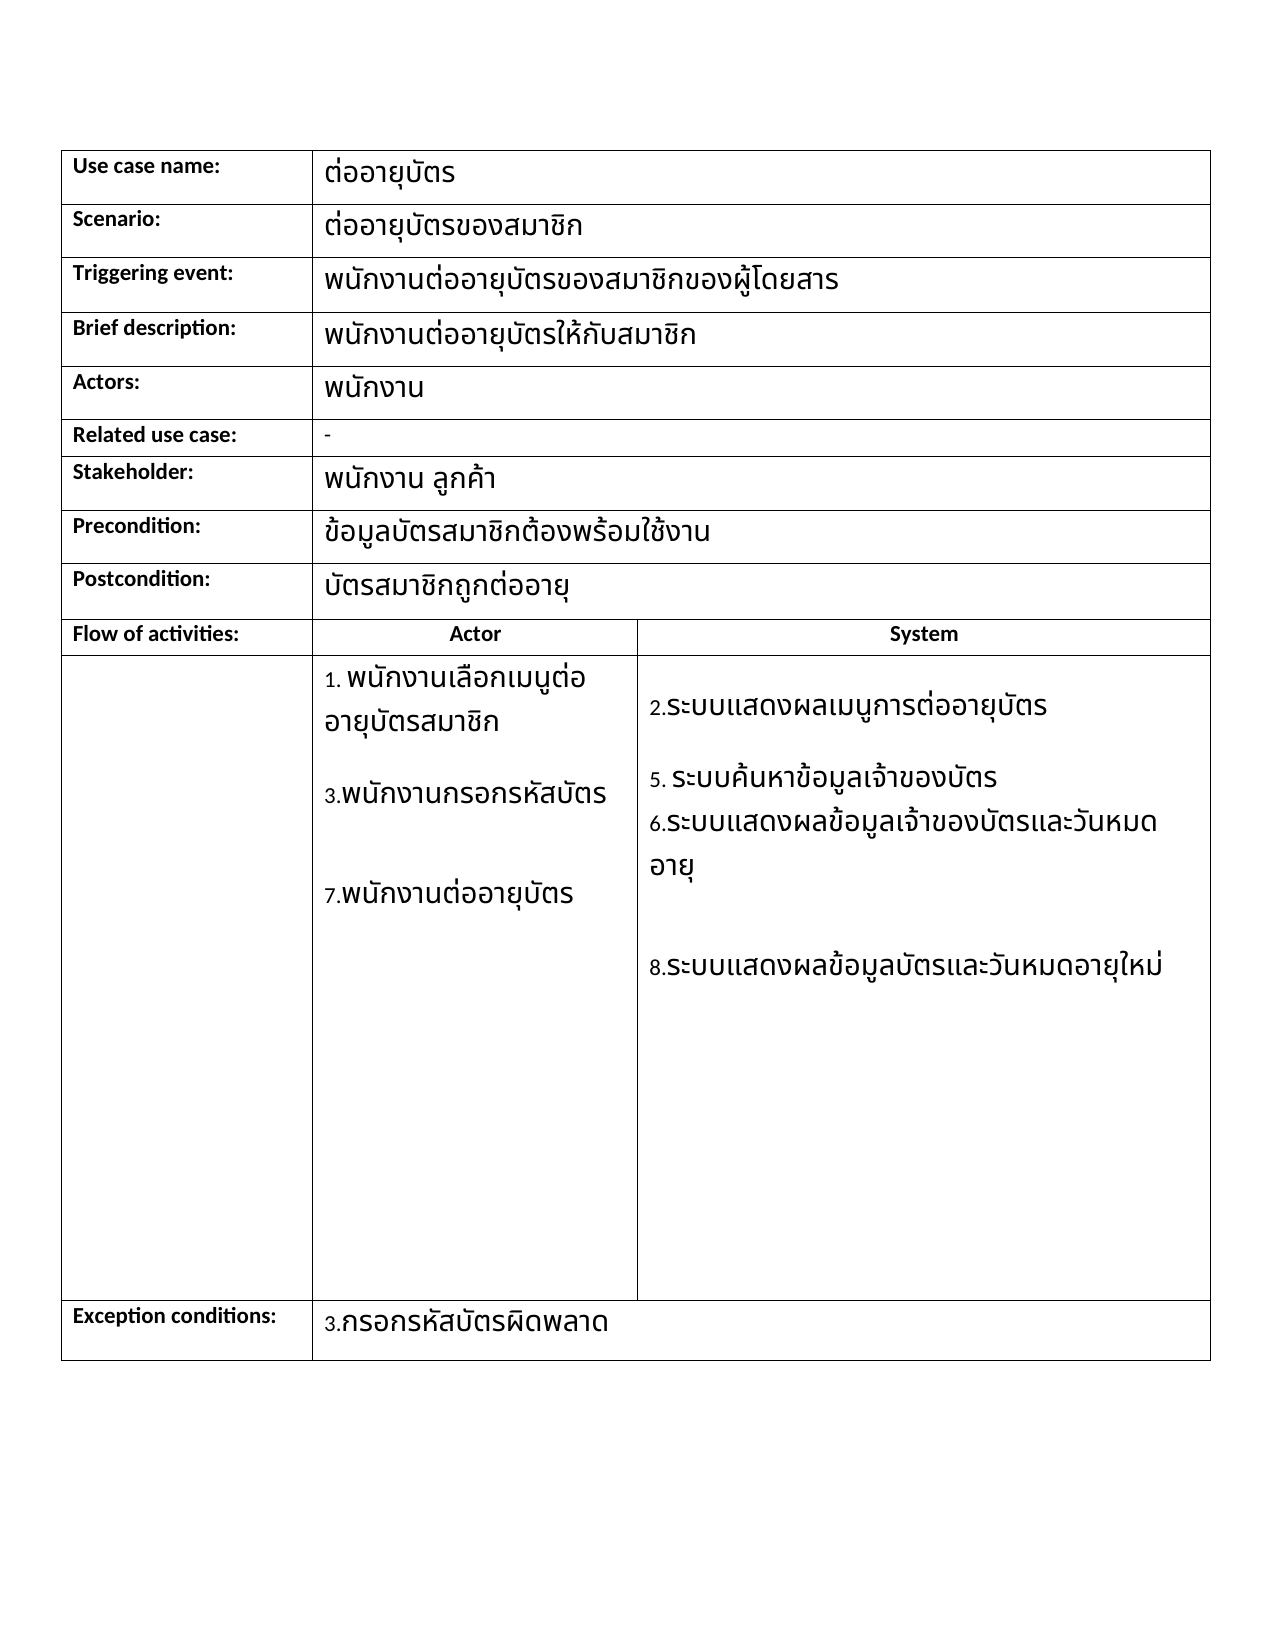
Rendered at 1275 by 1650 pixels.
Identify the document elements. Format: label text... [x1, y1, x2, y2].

table_cell พนักงานต่ออายุบัตรของสมาชิกของผู้โดยสาร [313, 258, 1210, 312]
table_cell System [638, 620, 1210, 655]
table_cell ข้อมูลบัตรสมาชิกต้องพร้อมใช้งาน [313, 511, 1210, 563]
table_cell Scenario: [62, 205, 312, 257]
table_cell Exception conditions: [62, 1301, 312, 1360]
table_header Use case name: [62, 151, 312, 203]
table_cell พนักงาน ลูกค้า [313, 457, 1210, 510]
table_cell Actor [313, 620, 637, 655]
table_cell Stakeholder: [62, 457, 312, 510]
table_header ต่ออายุบัตร [313, 151, 1210, 203]
table_cell ต่ออายุบัตรของสมาชิก [313, 205, 1210, 257]
table_cell Postcondition: [62, 564, 312, 618]
table_cell Brief description: [62, 313, 312, 366]
table_cell 3.กรอกรหัสบัตรผิดพลาด [313, 1301, 1210, 1360]
table_cell 1. พนักงานเลือกเมนูต่ออายุบัตรสมาชิก 3.พนักงานกรอกรหัสบัตร 7.พนักงานต่ออายุบัตร [313, 656, 637, 1300]
table_cell พนักงานต่ออายุบัตรให้กับสมาชิก [313, 313, 1210, 366]
table_cell [62, 656, 312, 1300]
table_cell บัตรสมาชิกถูกต่ออายุ [313, 564, 1210, 618]
table_cell - [313, 420, 1210, 456]
table_cell Precondition: [62, 511, 312, 563]
table_cell Actors: [62, 367, 312, 419]
table_cell พนักงาน [313, 367, 1210, 419]
table_cell 2.ระบบแสดงผลเมนูการต่ออายุบัตร 5. ระบบค้นหาข้อมูลเจ้าของบัตร 6.ระบบแสดงผลข้อมูลเจ้าของบัตรและวันหมดอายุ 8.ระบบแสดงผลข้อมูลบัตรและวันหมดอายุใหม่ [638, 656, 1210, 1300]
table_cell Triggering event: [62, 258, 312, 312]
table_cell Flow of activities: [62, 620, 312, 655]
table_cell Related use case: [62, 420, 312, 456]
